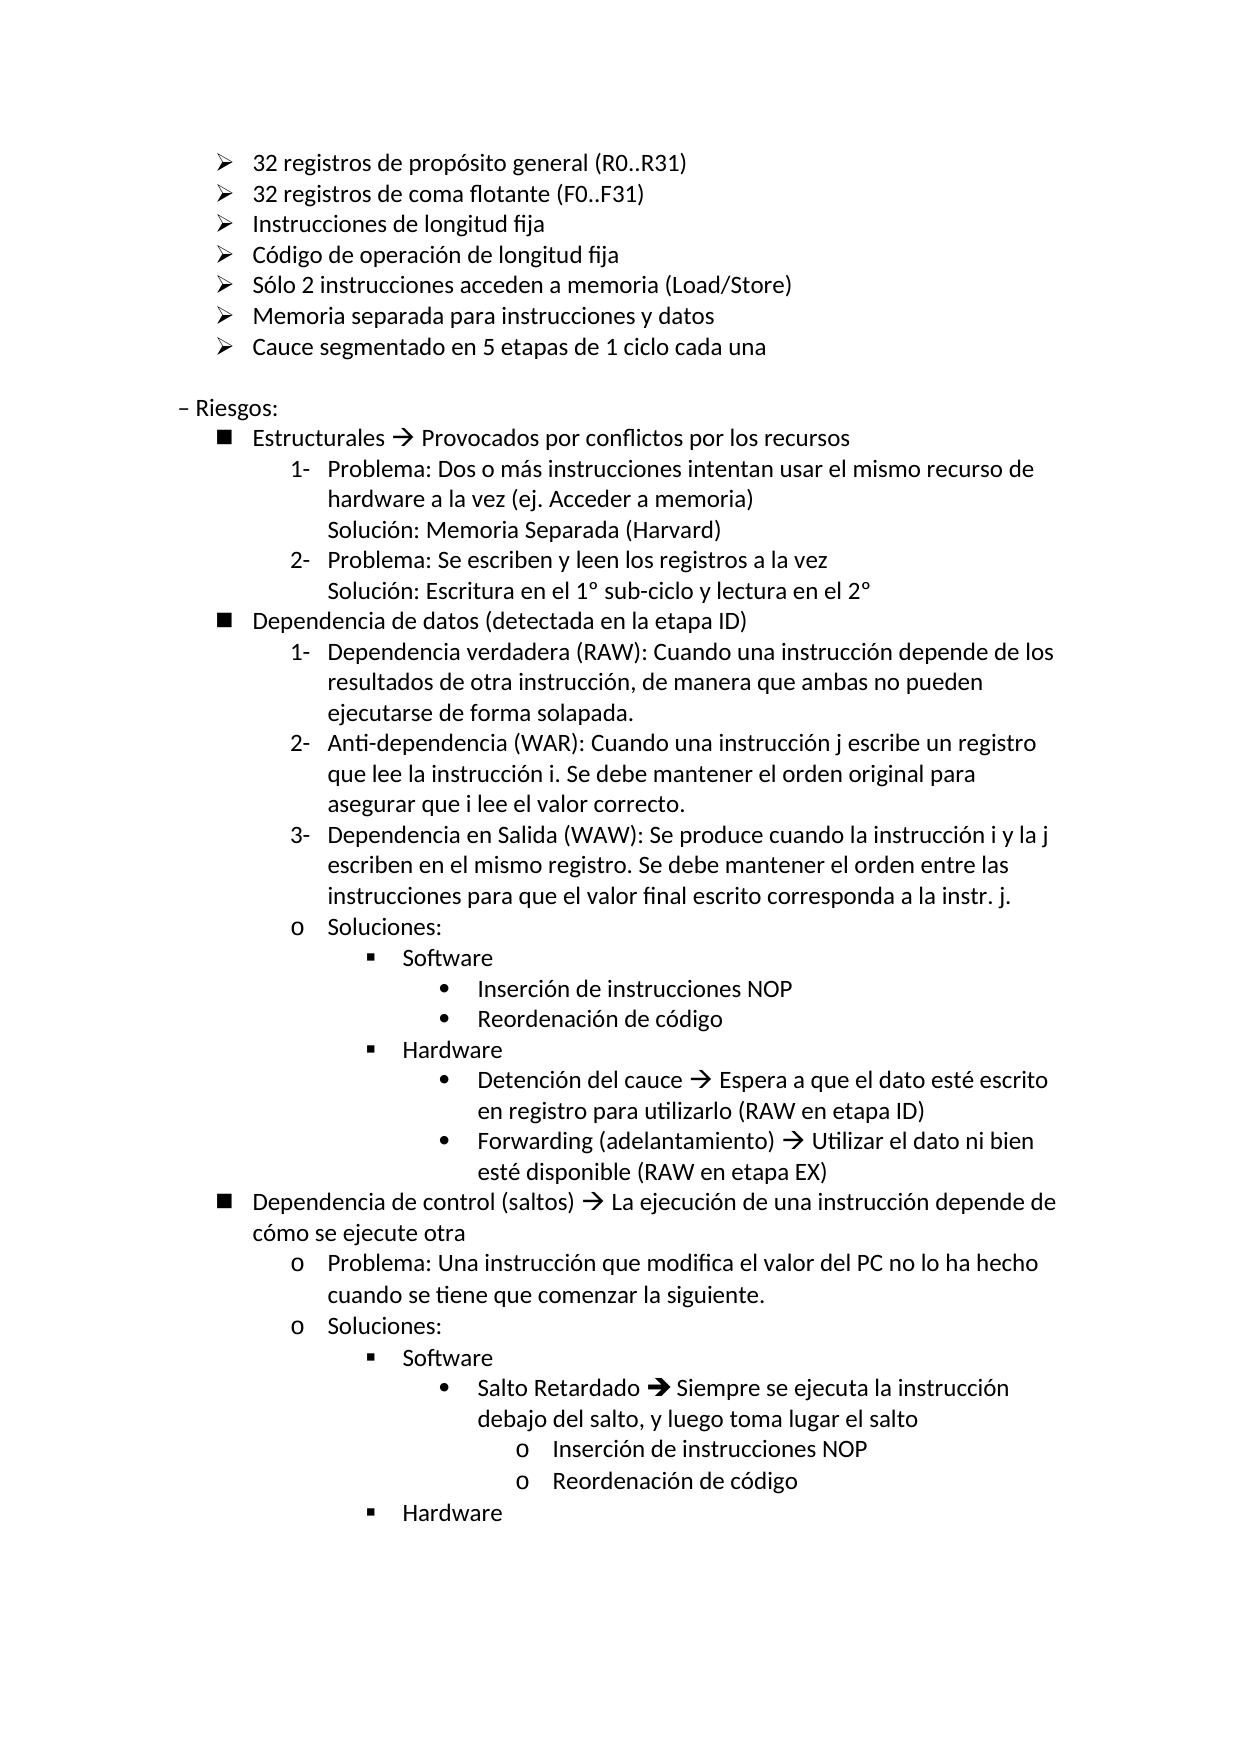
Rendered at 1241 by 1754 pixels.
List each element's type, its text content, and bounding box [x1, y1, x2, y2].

list Software [365, 1342, 1063, 1372]
list Problema: Dos o más instrucciones intentan usar el mismo recurso de hardware a la vez (ej. Acceder a memoria) [290, 453, 1063, 514]
list Solución: Memoria Separada (Harvard) [327, 514, 1063, 544]
list Problema: Una instrucción que modifica el valor del PC no lo ha hecho cuando se tiene que comenzar la siguiente. [290, 1248, 1063, 1310]
list Inserción de instrucciones NOP [515, 1433, 1063, 1465]
list Salto Retardado Siempre se ejecuta la instrucción debajo del salto, y luego toma lugar el salto [440, 1372, 1063, 1433]
list Dependencia de control (saltos) La ejecución de una instrucción depende de cómo se ejecute otra [215, 1187, 1063, 1248]
list Dependencia de datos (detectada en la etapa ID) [215, 605, 1063, 636]
list 32 registros de propósito general (R0..R31) [215, 148, 1063, 178]
list Sólo 2 instrucciones acceden a memoria (Load/Store) [215, 270, 1063, 300]
list Hardware [365, 1034, 1063, 1064]
list Cauce segmentado en 5 etapas de 1 ciclo cada una [215, 331, 1063, 361]
list Dependencia verdadera (RAW): Cuando una instrucción depende de los resultados de otra instrucción, de manera que ambas no pueden ejecutarse de forma solapada. [290, 636, 1063, 727]
list Estructurales Provocados por conflictos por los recursos [215, 422, 1063, 453]
list Solución: Escritura en el 1º sub-ciclo y lectura en el 2º [327, 575, 1063, 605]
list Instrucciones de longitud fija [215, 209, 1063, 239]
list Reordenación de código [440, 1003, 1063, 1034]
list Software [365, 942, 1063, 973]
list Memoria separada para instrucciones y datos [215, 300, 1063, 331]
list Anti-dependencia (WAR): Cuando una instrucción j escribe un registro que lee la instrucción i. Se debe mantener el orden original para asegurar que i lee el valor correcto. [290, 727, 1063, 819]
list Forwarding (adelantamiento) Utilizar el dato ni bien esté disponible (RAW en etapa EX) [440, 1126, 1063, 1187]
list Detención del cauce Espera a que el dato esté escrito en registro para utilizarlo (RAW en etapa ID) [440, 1064, 1063, 1126]
list Hardware [365, 1497, 1063, 1527]
list Dependencia en Salida (WAW): Se produce cuando la instrucción i y la j escriben en el mismo registro. Se debe mantener el orden entre las instrucciones para que el valor final escrito corresponda a la instr. j. [290, 819, 1063, 911]
list Reordenación de código [515, 1465, 1063, 1497]
list Problema: Se escriben y leen los registros a la vez [290, 544, 1063, 575]
list Código de operación de longitud fija [215, 239, 1063, 270]
list Inserción de instrucciones NOP [440, 973, 1063, 1003]
list 32 registros de coma flotante (F0..F31) [215, 178, 1063, 209]
list Soluciones: [290, 911, 1063, 942]
text – Riesgos: [177, 392, 1063, 422]
list Soluciones: [290, 1310, 1063, 1342]
